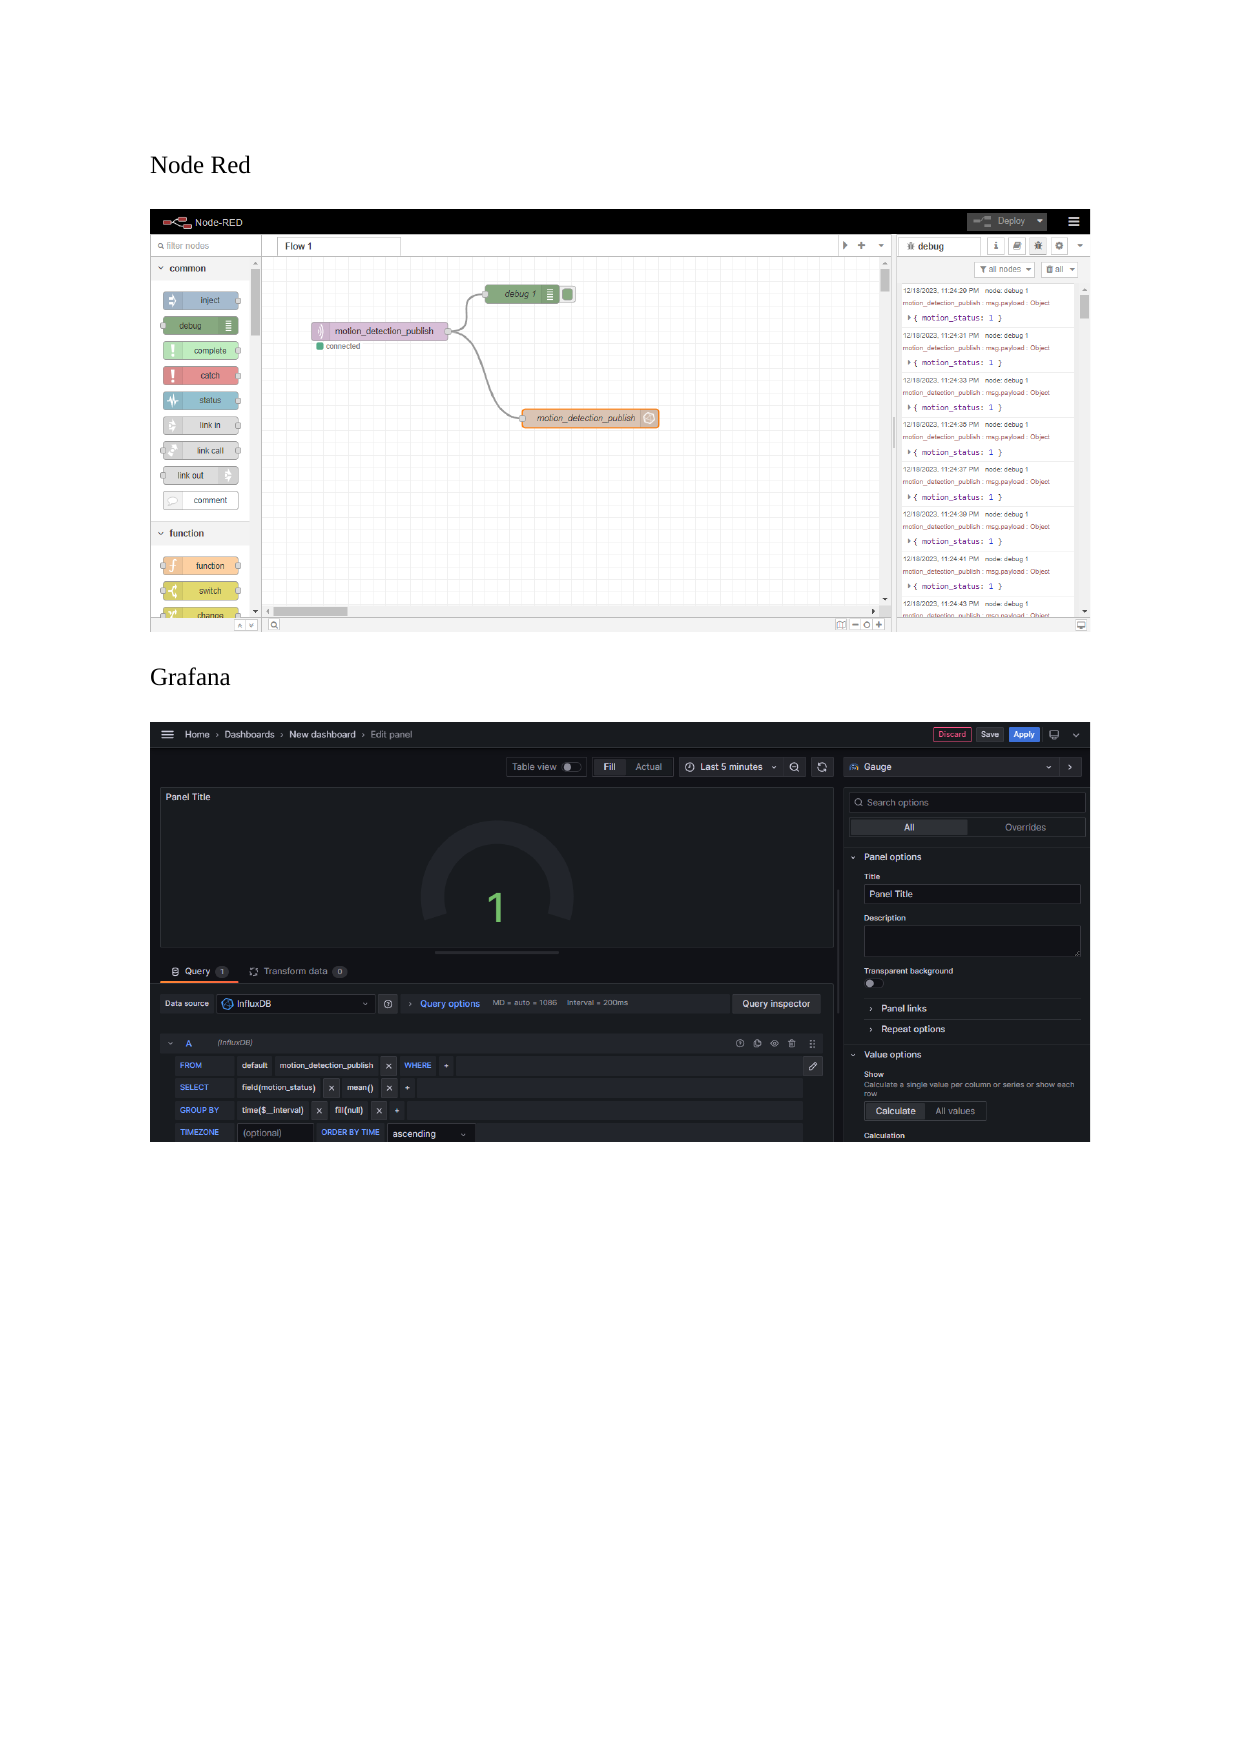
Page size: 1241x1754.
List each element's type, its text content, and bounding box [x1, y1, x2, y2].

text Node Red [150, 150, 1090, 179]
picture [150, 209, 1091, 632]
text Grafana [150, 662, 1090, 691]
picture [150, 722, 1091, 1142]
